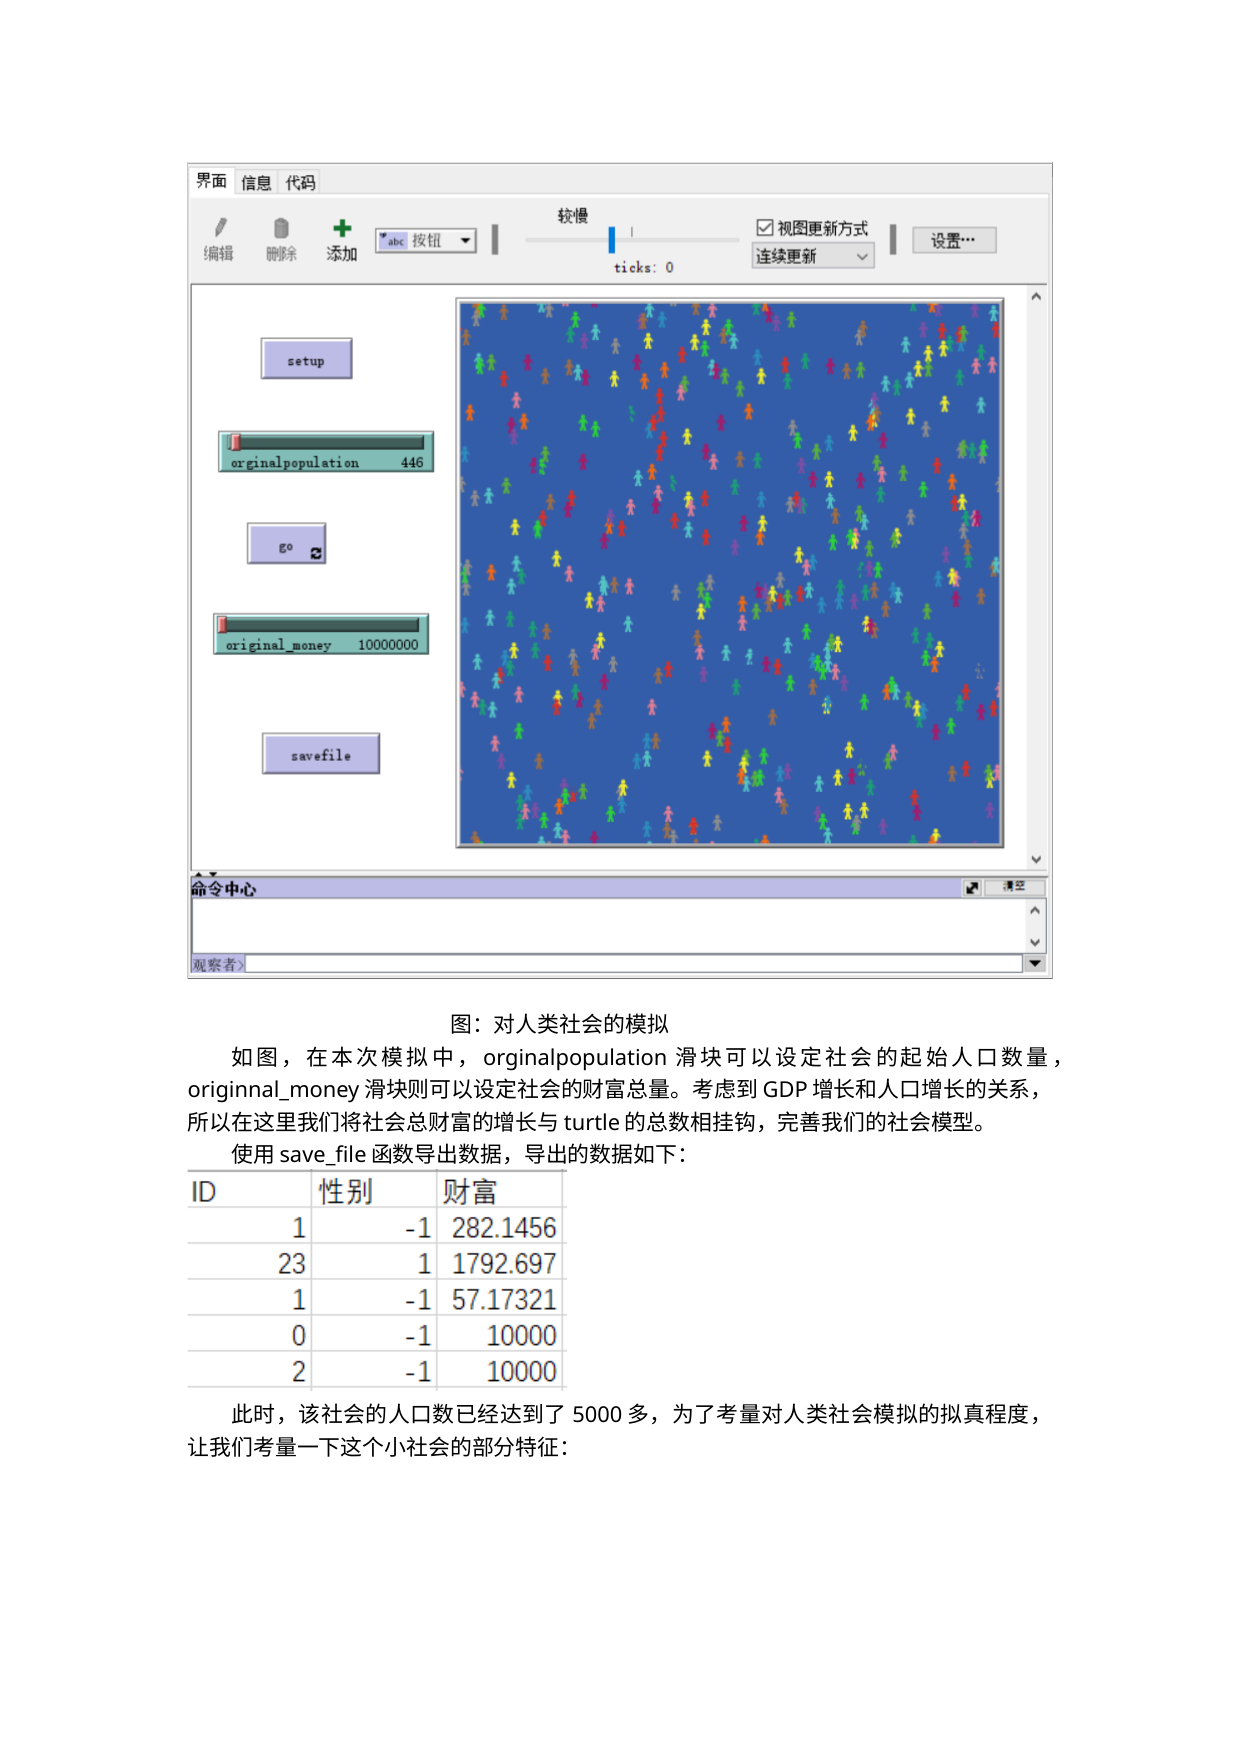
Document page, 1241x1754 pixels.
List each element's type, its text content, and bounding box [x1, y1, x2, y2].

text 图：对人类社会的模拟 [406, 1007, 1053, 1039]
picture [187, 162, 1053, 979]
text 此时，该社会的人口数已经达到了5000多，为了考量对人类社会模拟的拟真程度，让我们考量一下这个小社会的部分特征： [187, 1397, 1053, 1462]
picture [187, 1169, 568, 1391]
text 如图，在本次模拟中，orginalpopulation滑块可以设定社会的起始人口数量，originnal_money滑块则可以设定社会的财富总量。考虑到GDP增长和人口增长的关系，所以在这里我们将社会总财富的增长与turtle的总数相挂钩，完善我们的社会模型。 [187, 1039, 1053, 1137]
text 使用save_file函数导出数据，导出的数据如下： [187, 1137, 1053, 1169]
